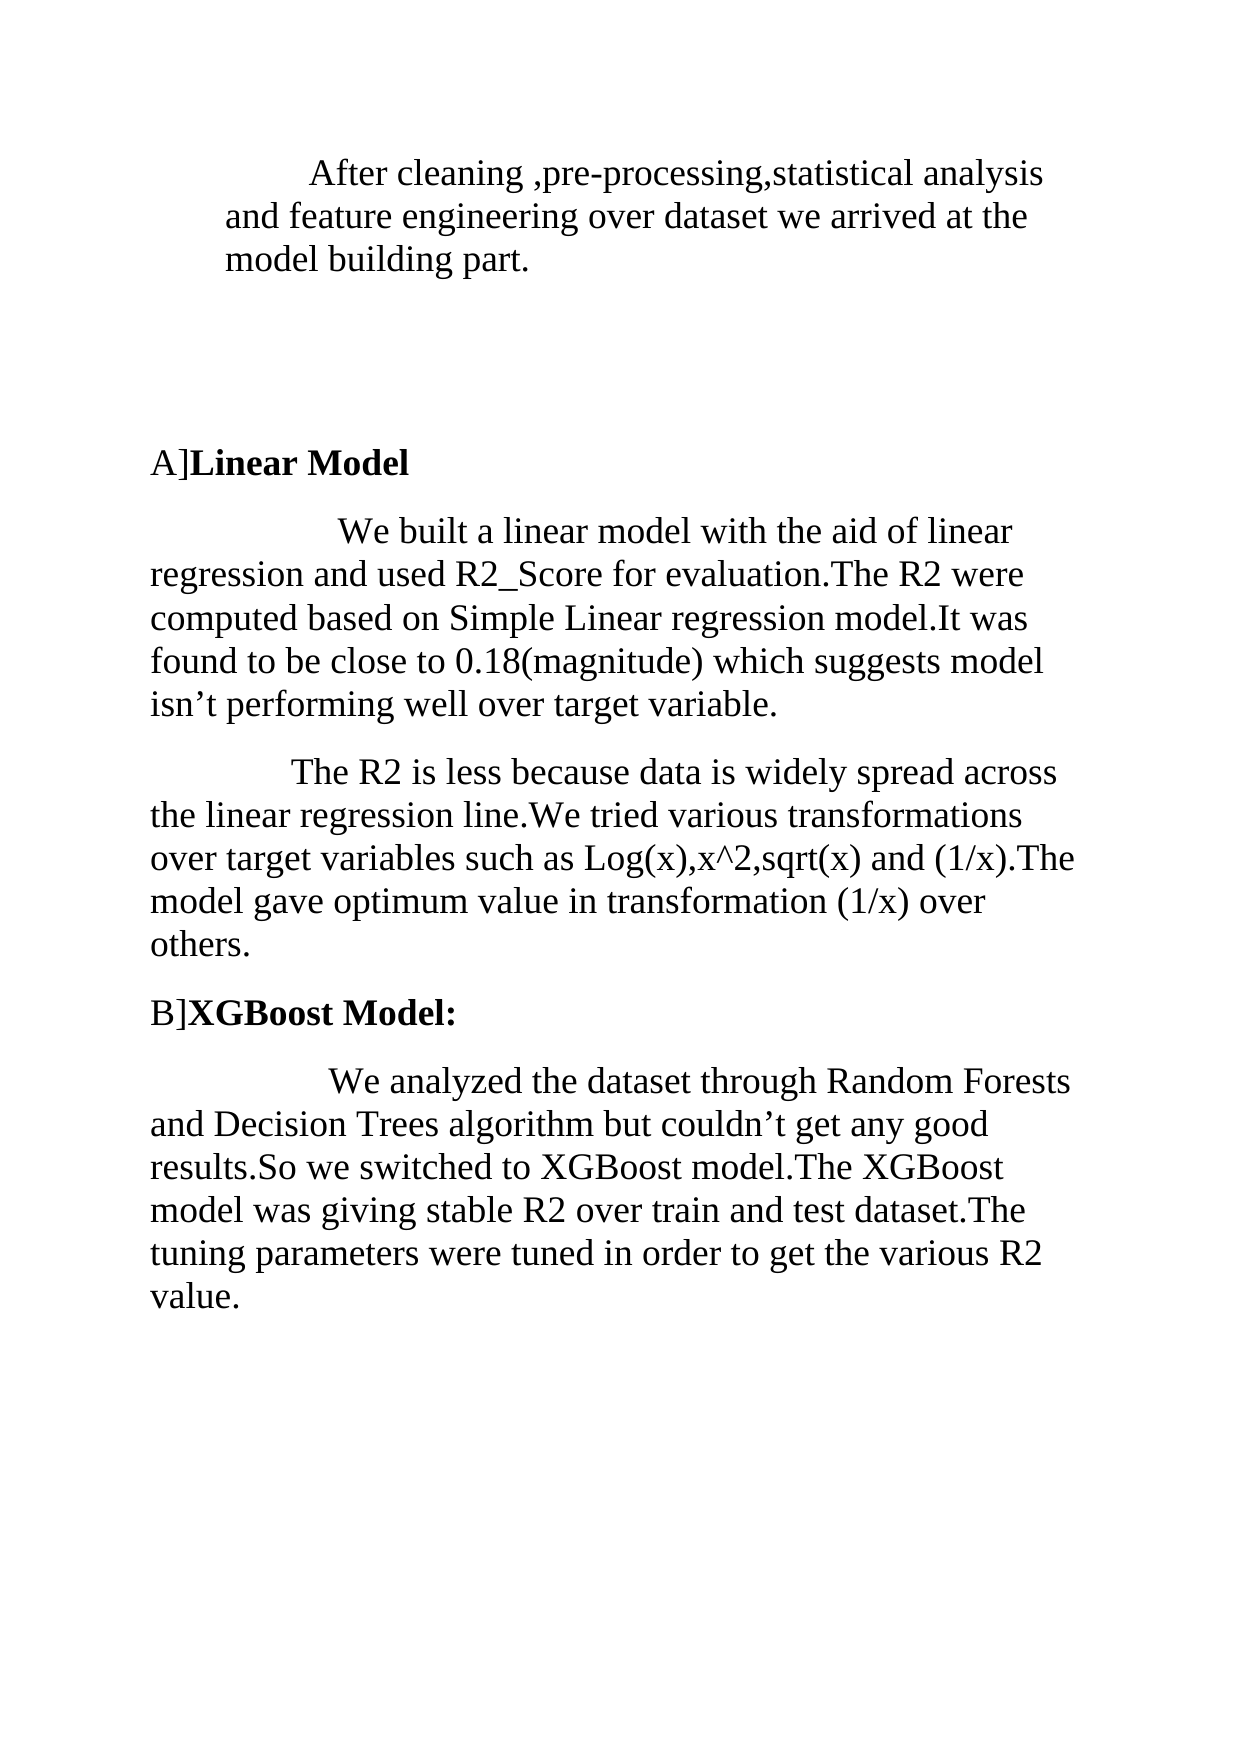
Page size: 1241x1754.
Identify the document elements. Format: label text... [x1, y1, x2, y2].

text We analyzed the dataset through Random Forests and Decision Trees algorithm but couldn’t get any good results.So we switched to XGBoost model.The XGBoost model was giving stable R2 over train and test dataset.The tuning parameters were tuned in order to get the various R2 value. [150, 1058, 1090, 1317]
text A]Linear Model [150, 441, 1090, 484]
text The R2 is less because data is widely spread across the linear regression line.We tried various transformations over target variables such as Log(x),x^2,sqrt(x) and (1/x).The model gave optimum value in transformation (1/x) over others. [150, 749, 1090, 965]
text B]XGBoost Model: [150, 990, 1090, 1033]
text We built a linear model with the aid of linear regression and used R2_Score for evaluation.The R2 were computed based on Simple Linear regression model.It was found to be close to 0.18(magnitude) which suggests model isn’t performing well over target variable. [150, 509, 1090, 724]
text After cleaning ,pre-processing,statistical analysis and feature engineering over dataset we arrived at the model building part. [225, 150, 1090, 279]
